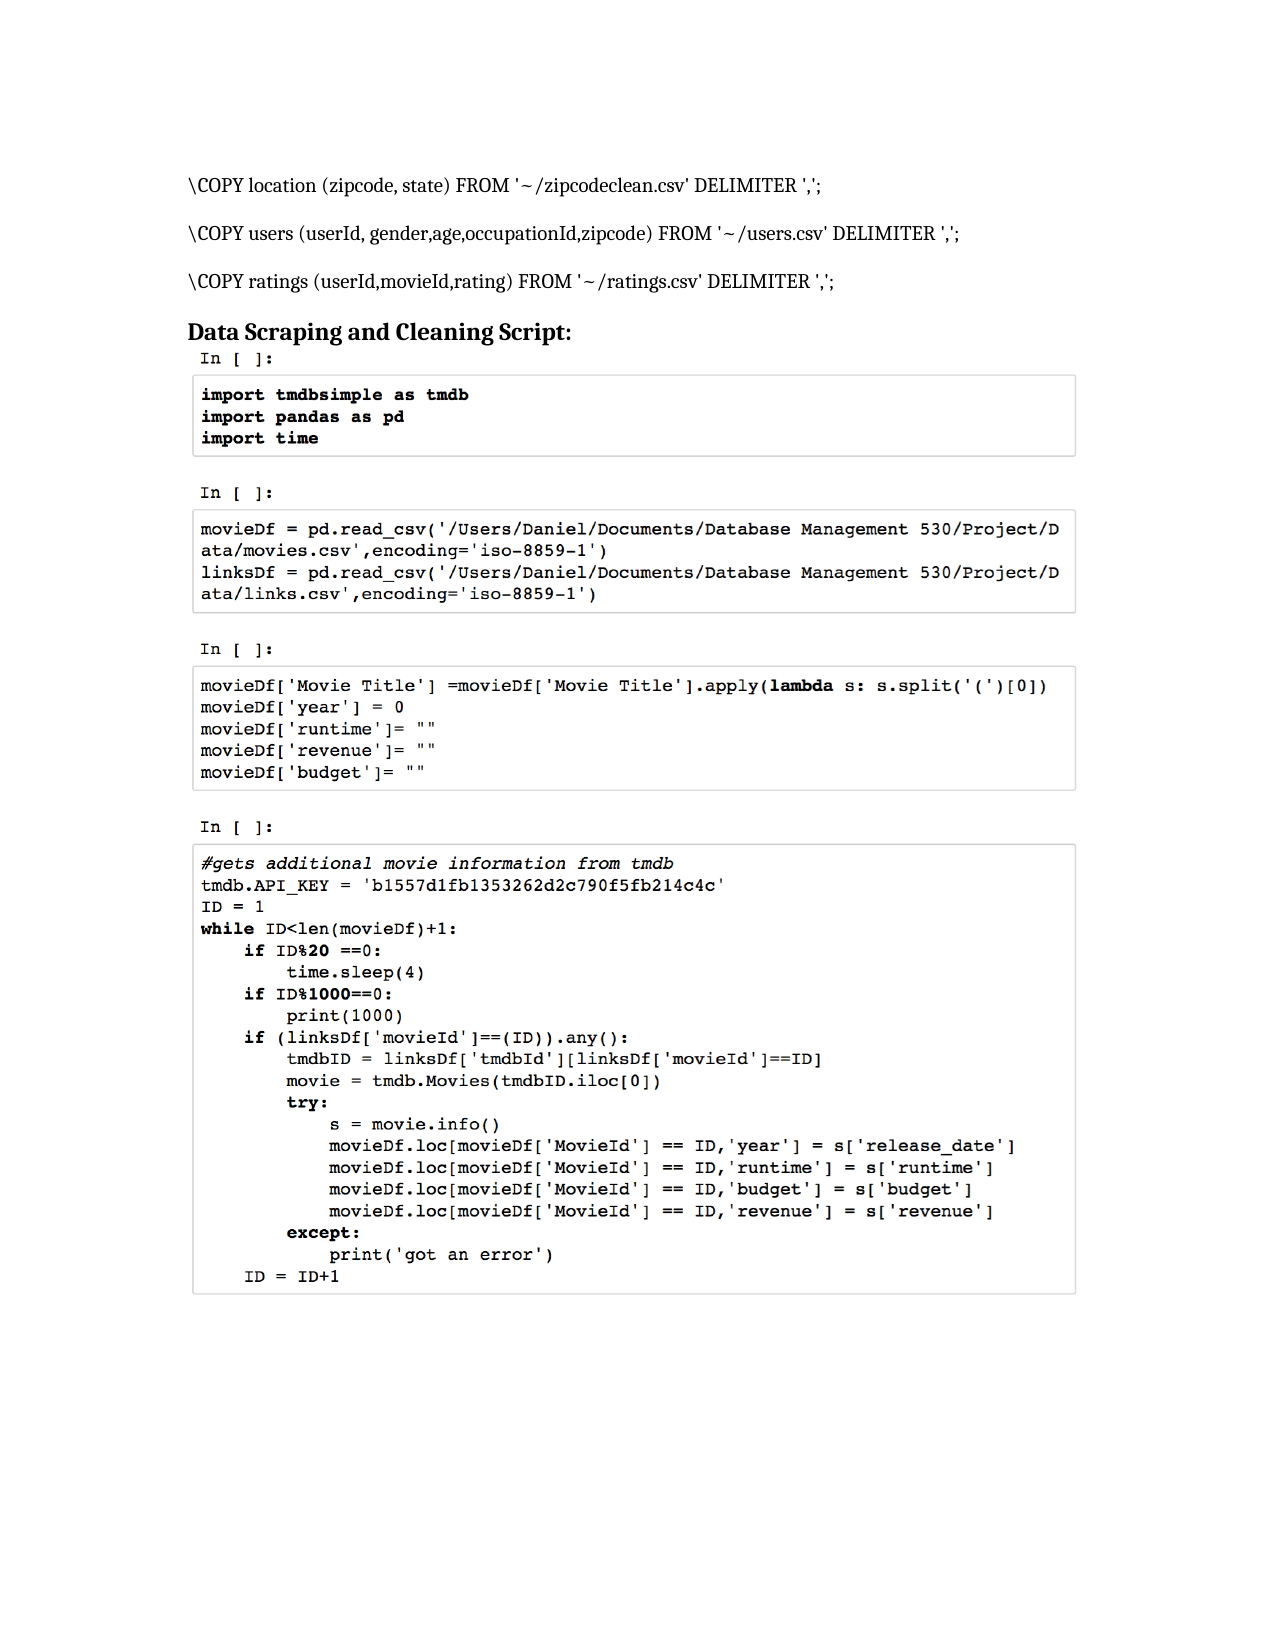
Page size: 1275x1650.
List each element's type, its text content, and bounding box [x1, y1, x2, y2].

text Data Scraping and Cleaning Script: [187, 318, 1087, 346]
text \COPY location (zipcode, state) FROM '~/zipcodeclean.csv' DELIMITER ','; [187, 174, 1087, 198]
picture [187, 346, 1088, 1298]
text \COPY users (userId, gender,age,occupationId,zipcode) FROM '~/users.csv' DELIMITER ','; [187, 222, 1087, 246]
text \COPY ratings (userId,movieId,rating) FROM '~/ratings.csv' DELIMITER ','; [187, 270, 1087, 294]
